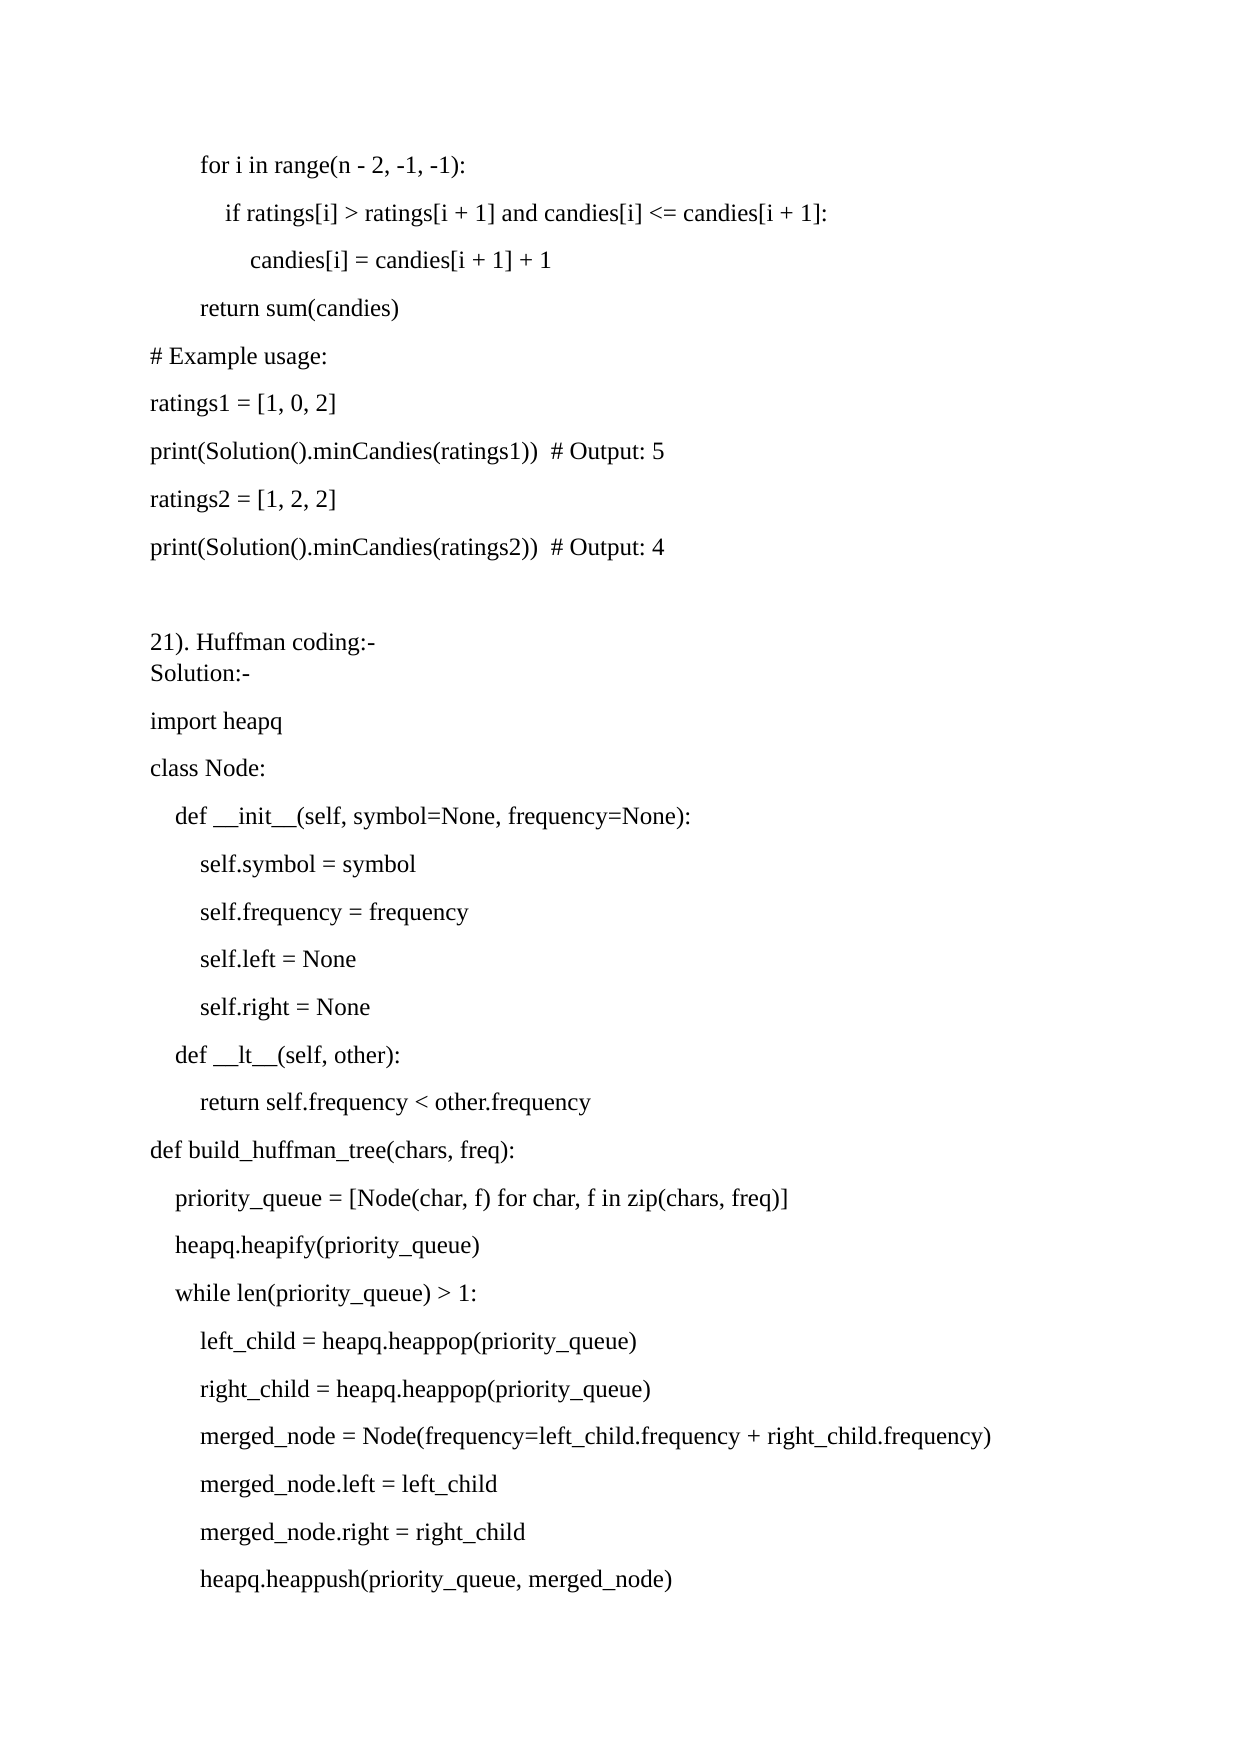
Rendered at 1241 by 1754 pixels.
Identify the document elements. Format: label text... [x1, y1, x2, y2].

text import heapq [150, 706, 1090, 734]
text merged_node = Node(frequency=left_child.frequency + right_child.frequency) [150, 1421, 1090, 1450]
text return self.frequency < other.frequency [150, 1087, 1090, 1116]
text merged_node.left = left_child [150, 1469, 1090, 1498]
text heapq.heappush(priority_queue, merged_node) [150, 1564, 1090, 1593]
text ratings1 = [1, 0, 2] [150, 388, 1090, 417]
text self.right = None [150, 992, 1090, 1021]
text self.symbol = symbol [150, 849, 1090, 878]
text def build_huffman_tree(chars, freq): [150, 1135, 1090, 1164]
text heapq.heapify(priority_queue) [150, 1231, 1090, 1259]
text priority_queue = [Node(char, f) for char, f in zip(chars, freq)] [150, 1183, 1090, 1212]
text class Node: [150, 753, 1090, 782]
text 21). Huffman coding:- Solution:- [150, 627, 1090, 687]
text candies[i] = candies[i + 1] + 1 [150, 245, 1090, 274]
text merged_node.right = right_child [150, 1517, 1090, 1546]
text right_child = heapq.heappop(priority_queue) [150, 1374, 1090, 1402]
text for i in range(n - 2, -1, -1): [150, 150, 1090, 179]
text print(Solution().minCandies(ratings2)) # Output: 4 [150, 532, 1090, 560]
text while len(priority_queue) > 1: [150, 1278, 1090, 1307]
text self.left = None [150, 944, 1090, 973]
text left_child = heapq.heappop(priority_queue) [150, 1326, 1090, 1355]
text return sum(candies) [150, 293, 1090, 322]
text if ratings[i] > ratings[i + 1] and candies[i] <= candies[i + 1]: [150, 198, 1090, 226]
text def __init__(self, symbol=None, frequency=None): [150, 801, 1090, 830]
text ratings2 = [1, 2, 2] [150, 484, 1090, 513]
text self.frequency = frequency [150, 897, 1090, 925]
text # Example usage: [150, 341, 1090, 369]
text def __lt__(self, other): [150, 1040, 1090, 1068]
text print(Solution().minCandies(ratings1)) # Output: 5 [150, 436, 1090, 465]
